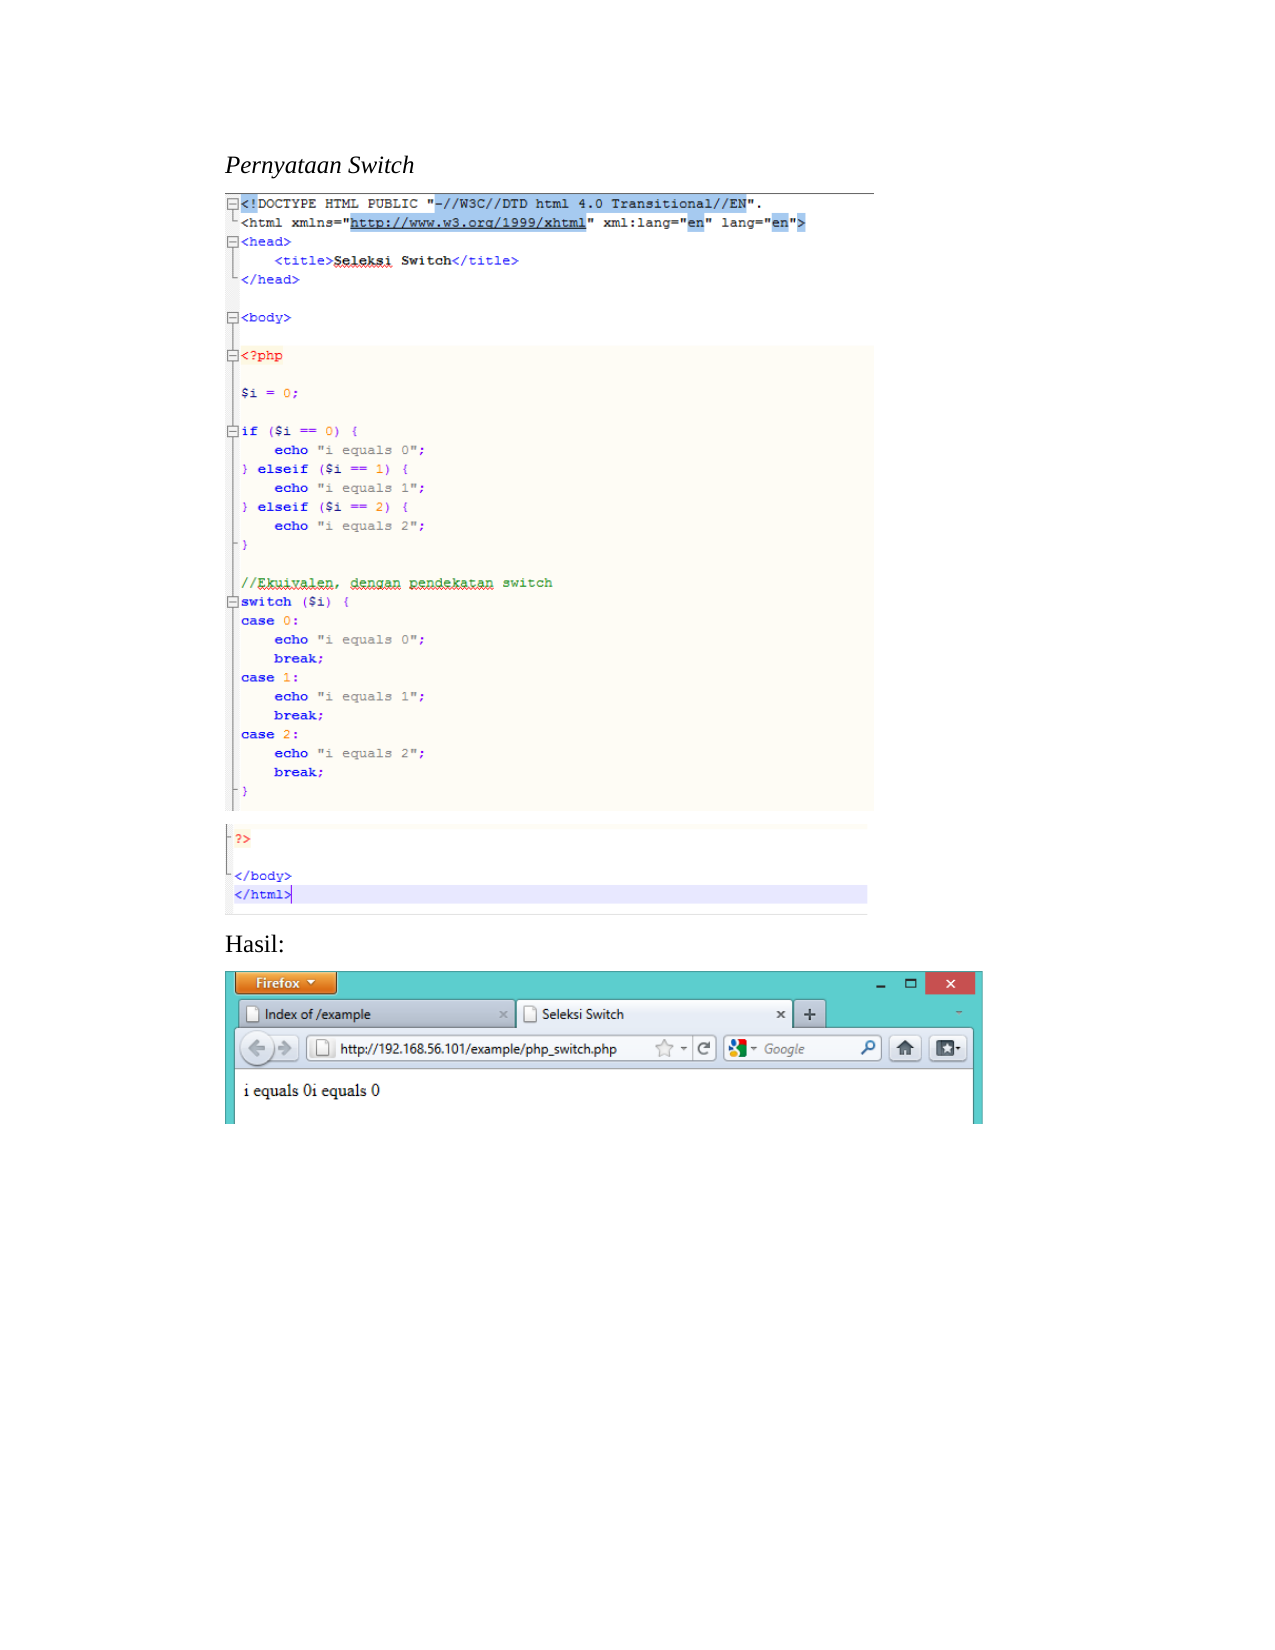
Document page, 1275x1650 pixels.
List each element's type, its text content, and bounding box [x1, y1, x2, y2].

picture [225, 824, 868, 915]
list Pernyataan Switch [225, 150, 1125, 179]
picture [225, 971, 983, 1124]
list Hasil: [225, 929, 1125, 957]
picture [225, 193, 874, 811]
